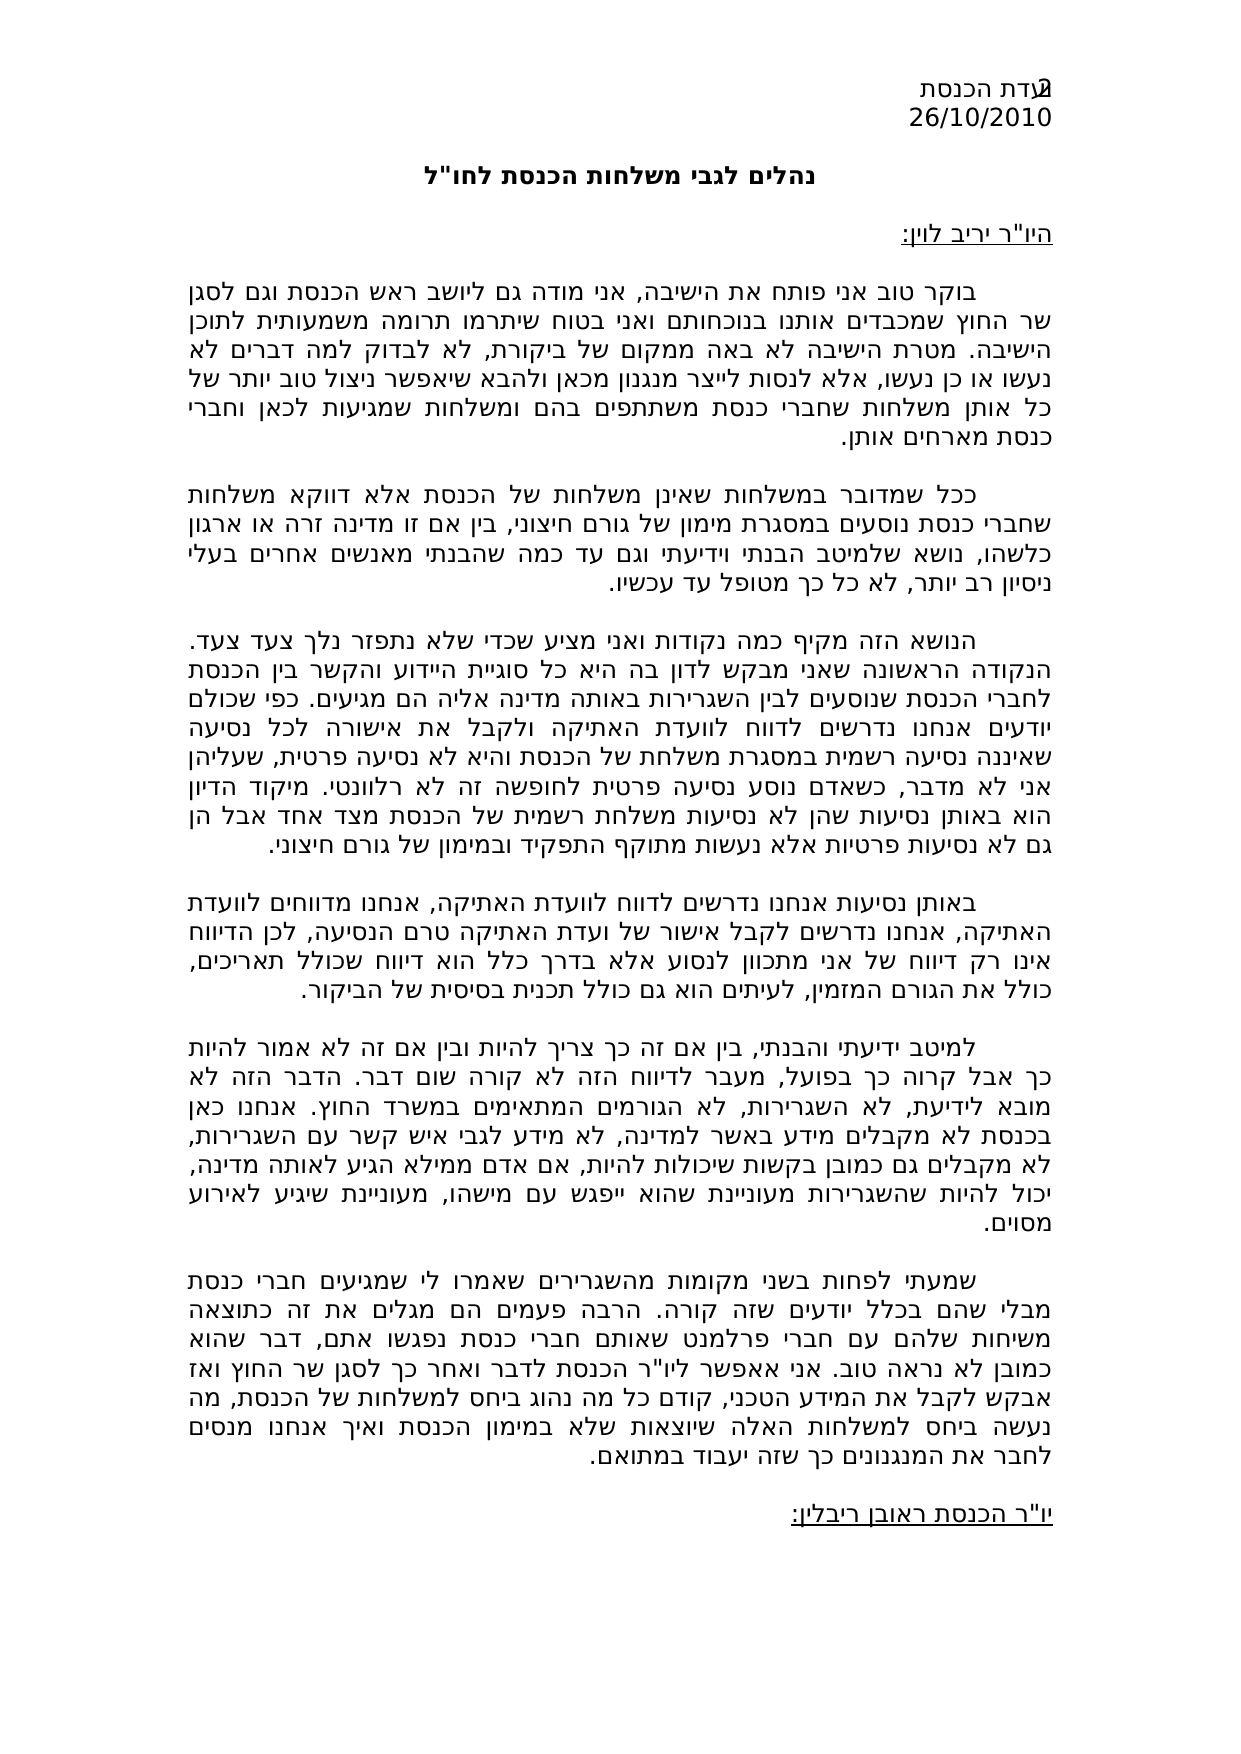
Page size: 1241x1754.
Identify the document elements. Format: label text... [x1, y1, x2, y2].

text הנושא הזה מקיף כמה נקודות ואני מציע שכדי שלא נתפזר נלך צעד צעד. הנקודה הראשונה שאני מבקש לדון בה היא כל סוגיית היידוע והקשר בין הכנסת לחברי הכנסת שנוסעים לבין השגרירות באותה מדינה אליה הם מגיעים. כפי שכולם יודעים אנחנו נדרשים לדווח לוועדת האתיקה ולקבל את אישורה לכל נסיעה שאיננה נסיעה רשמית במסגרת משלחת של הכנסת והיא לא נסיעה פרטית, שעליהן אני לא מדבר, כשאדם נוסע נסיעה פרטית לחופשה זה לא רלוונטי. מיקוד הדיון הוא באותן נסיעות שהן לא נסיעות משלחת רשמית של הכנסת מצד אחד אבל הן גם לא נסיעות פרטיות אלא נעשות מתוקף התפקיד ובמימון של גורם חיצוני. [187, 626, 1053, 859]
text יו"ר הכנסת ראובן ריבלין: [187, 1499, 1053, 1528]
text באותן נסיעות אנחנו נדרשים לדווח לוועדת האתיקה, אנחנו מדווחים לוועדת האתיקה, אנחנו נדרשים לקבל אישור של ועדת האתיקה טרם הנסיעה, לכן הדיווח אינו רק דיווח של אני מתכוון לנסוע אלא בדרך כלל הוא דיווח שכולל תאריכים, כולל את הגורם המזמין, לעיתים הוא גם כולל תכנית בסיסית של הביקור. [187, 888, 1053, 1004]
text למיטב ידיעתי והבנתי, בין אם זה כך צריך להיות ובין אם זה לא אמור להיות כך אבל קרוה כך בפועל, מעבר לדיווח הזה לא קורה שום דבר. הדבר הזה לא מובא לידיעת, לא השגרירות, לא הגורמים המתאימים במשרד החוץ. אנחנו כאן בכנסת לא מקבלים מידע באשר למדינה, לא מידע לגבי איש קשר עם השגרירות, לא מקבלים גם כמובן בקשות שיכולות להיות, אם אדם ממילא הגיע לאותה מדינה, יכול להיות שהשגרירות מעוניינת שהוא ייפגש עם מישהו, מעוניינת שיגיע לאירוע מסוים. [187, 1033, 1053, 1237]
text שמעתי לפחות בשני מקומות מהשגרירים שאמרו לי שמגיעים חברי כנסת מבלי שהם בכלל יודעים שזה קורה. הרבה פעמים הם מגלים את זה כתוצאה משיחות שלהם עם חברי פרלמנט שאותם חברי כנסת נפגשו אתם, דבר שהוא כמובן לא נראה טוב. אני אאפשר ליו"ר הכנסת לדבר ואחר כך לסגן שר החוץ ואז אבקש לקבל את המידע הטכני, קודם כל מה נהוג ביחס למשלחות של הכנסת, מה נעשה ביחס למשלחות האלה שיוצאות שלא במימון הכנסת ואיך אנחנו מנסים לחבר את המנגנונים כך שזה יעבוד במתואם. [187, 1266, 1053, 1470]
text נהלים לגבי משלחות הכנסת לחו"ל [187, 161, 1053, 190]
text בוקר טוב אני פותח את הישיבה, אני מודה גם ליושב ראש הכנסת וגם לסגן שר החוץ שמכבדים אותנו בנוכחותם ואני בטוח שיתרמו תרומה משמעותית לתוכן הישיבה. מטרת הישיבה לא באה ממקום של ביקורת, לא לבדוק למה דברים לא נעשו או כן נעשו, אלא לנסות לייצר מנגנון מכאן ולהבא שיאפשר ניצול טוב יותר של כל אותן משלחות שחברי כנסת משתתפים בהם ומשלחות שמגיעות לכאן וחברי כנסת מארחים אותן. [187, 277, 1053, 452]
text היו"ר יריב לוין: [187, 219, 1053, 248]
text ככל שמדובר במשלחות שאינן משלחות של הכנסת אלא דווקא משלחות שחברי כנסת נוסעים במסגרת מימון של גורם חיצוני, בין אם זו מדינה זרה או ארגון כלשהו, נושא שלמיטב הבנתי וידיעתי וגם עד כמה שהבנתי מאנשים אחרים בעלי ניסיון רב יותר, לא כל כך מטופל עד עכשיו. [187, 480, 1053, 597]
